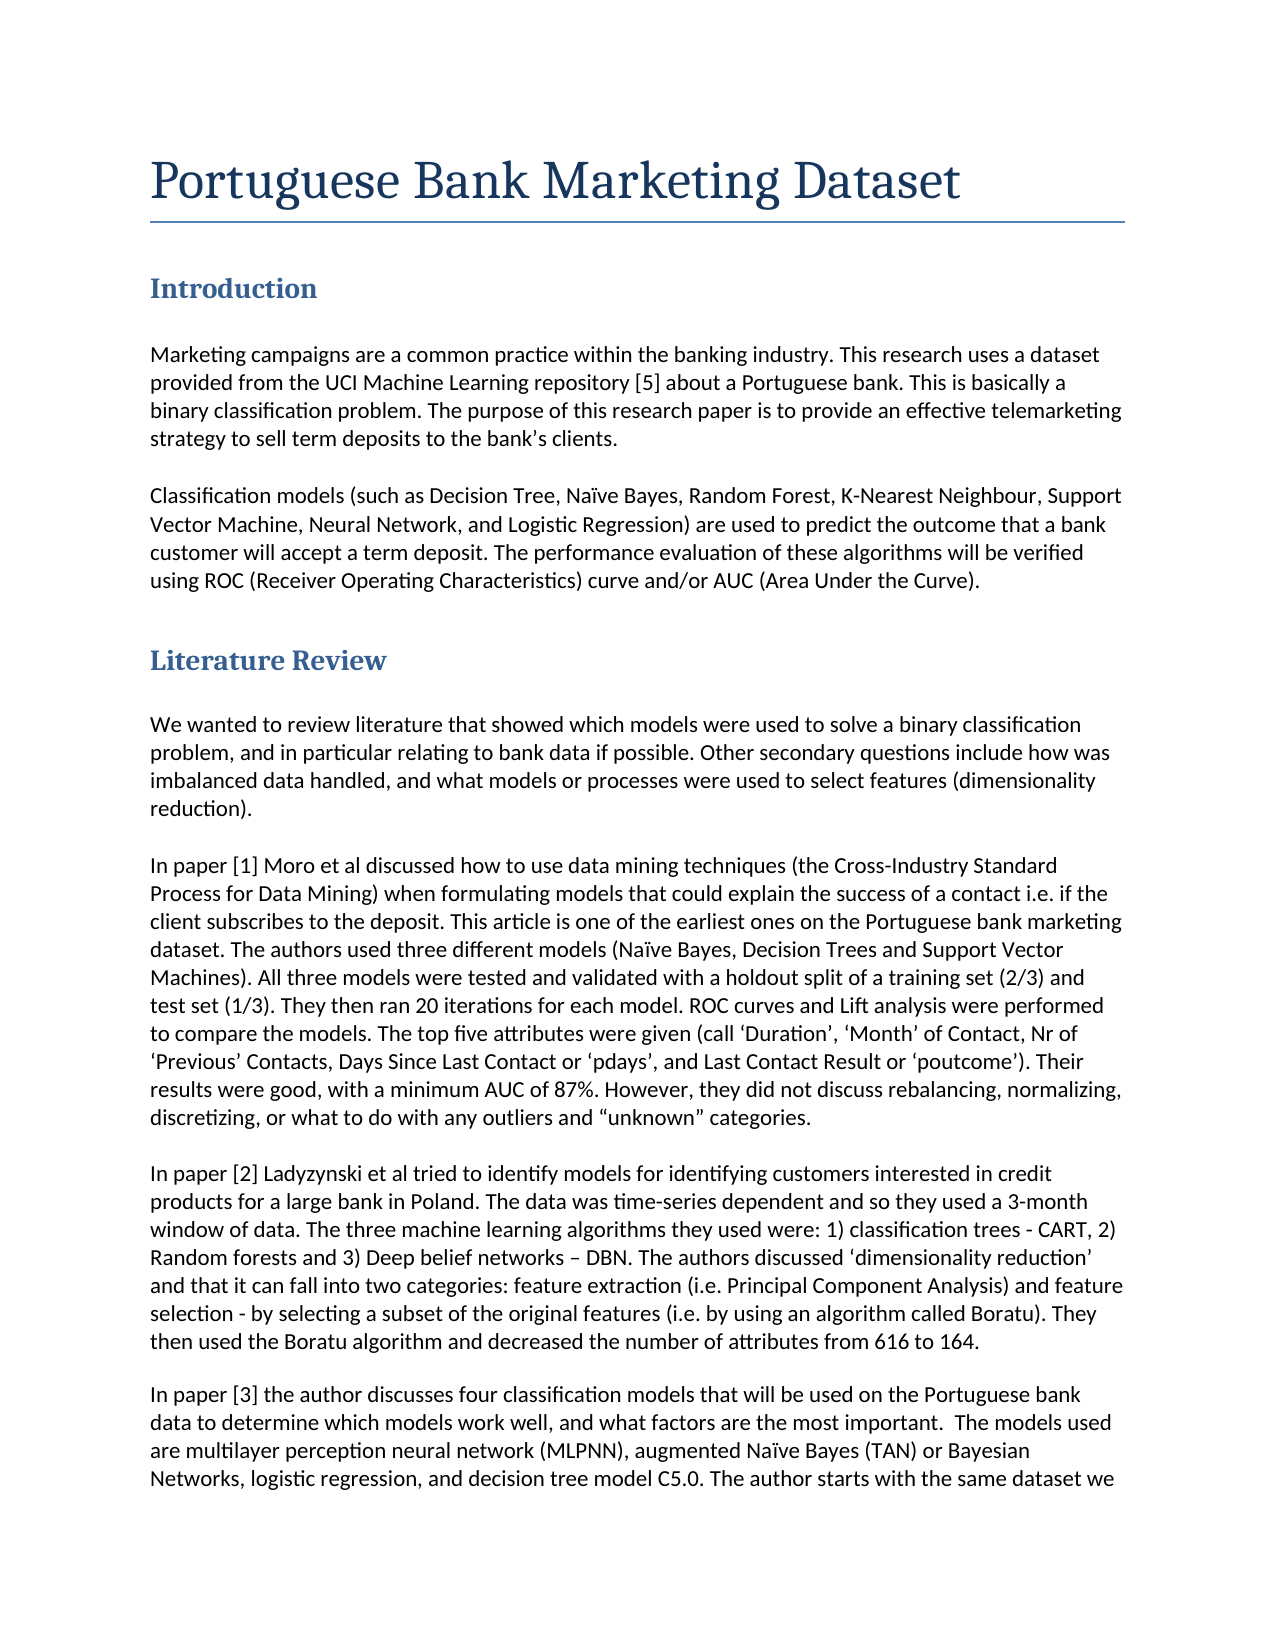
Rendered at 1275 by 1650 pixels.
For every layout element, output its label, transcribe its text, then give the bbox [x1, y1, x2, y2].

text In paper [2] Ladyzynski et al tried to identify models for identifying customers interested in credit products for a large bank in Poland. The data was time-series dependent and so they used a 3-month window of data. The three machine learning algorithms they used were: 1) classification trees - CART, 2) Random forests and 3) Deep belief networks – DBN. The authors discussed ‘dimensionality reduction’ and that it can fall into two categories: feature extraction (i.e. Principal Component Analysis) and feature selection - by selecting a subset of the original features (i.e. by using an algorithm called Boratu). They then used the Boratu algorithm and decreased the number of attributes from 616 to 164. [150, 1159, 1125, 1356]
text We wanted to review literature that showed which models were used to solve a binary classification problem, and in particular relating to bank data if possible. Other secondary questions include how was imbalanced data handled, and what models or processes were used to select features (dimensionality reduction). [150, 710, 1125, 822]
subtitle Literature Review [150, 644, 1125, 677]
subtitle Introduction [150, 273, 1125, 306]
title Portuguese Bank Marketing Dataset [150, 150, 1125, 221]
text Marketing campaigns are a common practice within the banking industry. This research uses a dataset provided from the UCI Machine Learning repository [5] about a Portuguese bank. This is basically a binary classification problem. The purpose of this research paper is to provide an effective telemarketing strategy to sell term deposits to the bank’s clients. [150, 340, 1125, 452]
text In paper [1] Moro et al discussed how to use data mining techniques (the Cross-Industry Standard Process for Data Mining) when formulating models that could explain the success of a contact i.e. if the client subscribes to the deposit. This article is one of the earliest ones on the Portuguese bank marketing dataset. The authors used three different models (Naïve Bayes, Decision Trees and Support Vector Machines). All three models were tested and validated with a holdout split of a training set (2/3) and test set (1/3). They then ran 20 iterations for each model. ROC curves and Lift analysis were performed to compare the models. The top five attributes were given (call ‘Duration’, ‘Month’ of Contact, Nr of ‘Previous’ Contacts, Days Since Last Contact or ‘pdays’, and Last Contact Result or ‘poutcome’). Their results were good, with a minimum AUC of 87%. However, they did not discuss rebalancing, normalizing, discretizing, or what to do with any outliers and “unknown” categories. [150, 851, 1125, 1131]
text Classification models (such as Decision Tree, Naïve Bayes, Random Forest, K-Nearest Neighbour, Support Vector Machine, Neural Network, and Logistic Regression) are used to predict the outcome that a bank customer will accept a term deposit. The performance evaluation of these algorithms will be verified using ROC (Receiver Operating Characteristics) curve and/or AUC (Area Under the Curve). [150, 482, 1125, 594]
